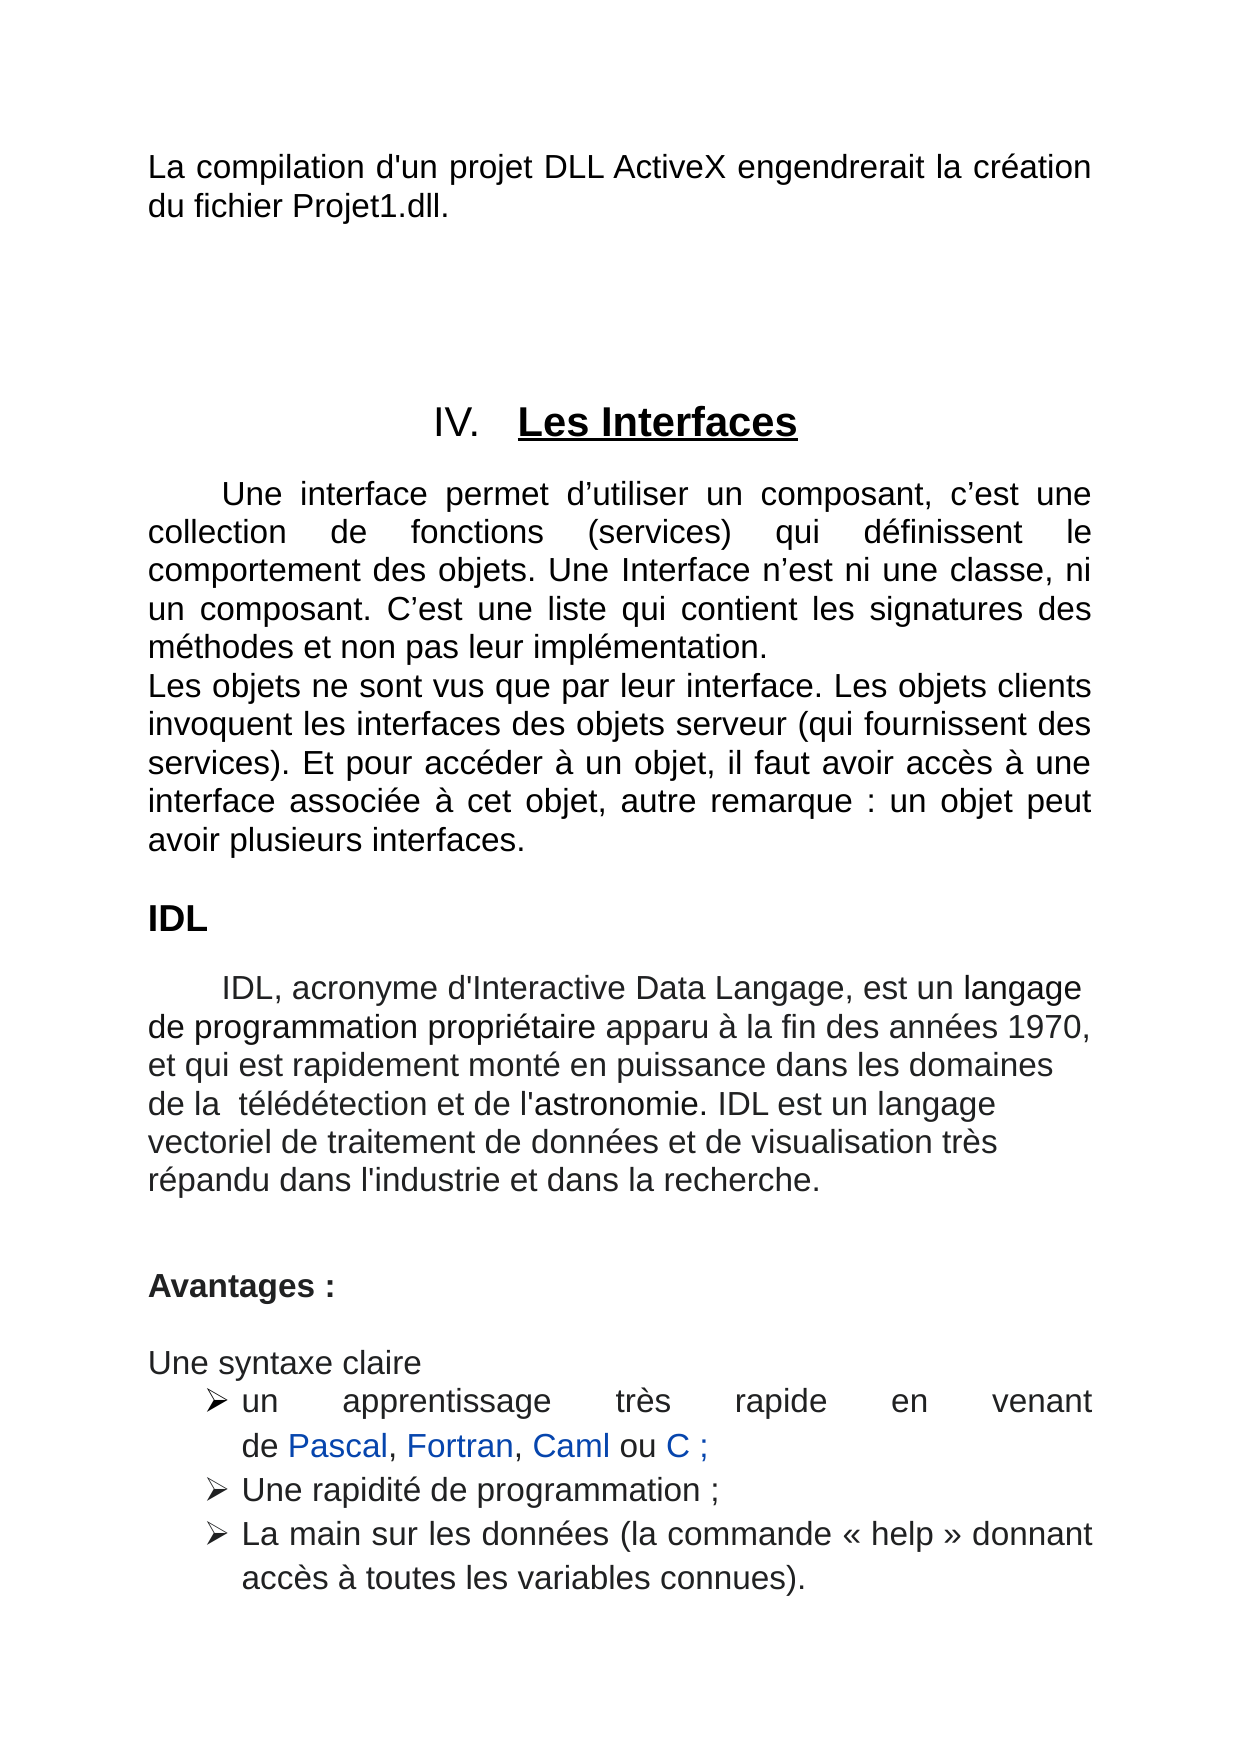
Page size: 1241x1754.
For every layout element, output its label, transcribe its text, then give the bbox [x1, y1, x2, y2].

text IDL, acronyme d'Interactive Data Langage, est un langage de programmation propriétaire apparu à la fin des années 1970, et qui est rapidement monté en puissance dans les domaines de la télédétection et de l'astronomie. IDL est un langage vectoriel de traitement de données et de visualisation très répandu dans l'industrie et dans la recherche. [148, 968, 1093, 1199]
text Les objets ne sont vus que par leur interface. Les objets clients invoquent les interfaces des objets serveur (qui fournissent des services). Et pour accéder à un objet, il faut avoir accès à une interface associée à cet objet, autre remarque : un objet peut avoir plusieurs interfaces. [148, 666, 1093, 858]
text Une interface permet d’utiliser un composant, c’est une collection de fonctions (services) qui définissent le comportement des objets. Une Interface n’est ni une classe, ni un composant. C’est une liste qui contient les signatures des méthodes et non pas leur implémentation. [148, 474, 1093, 666]
text Avantages : [148, 1266, 1093, 1304]
list un apprentissage très rapide en venant de Pascal, Fortran, Caml ou C ; [204, 1381, 1093, 1464]
list La main sur les données (la commande « help » donnant accès à toutes les variables connues). [204, 1514, 1093, 1597]
text Une syntaxe claire [148, 1343, 1093, 1381]
list Les Interfaces [185, 397, 1093, 445]
text La compilation d'un projet DLL ActiveX engendrerait la création du fichier Projet1.dll. [148, 148, 1093, 224]
text IDL [148, 896, 1093, 939]
list Une rapidité de programmation ; [204, 1470, 1093, 1508]
